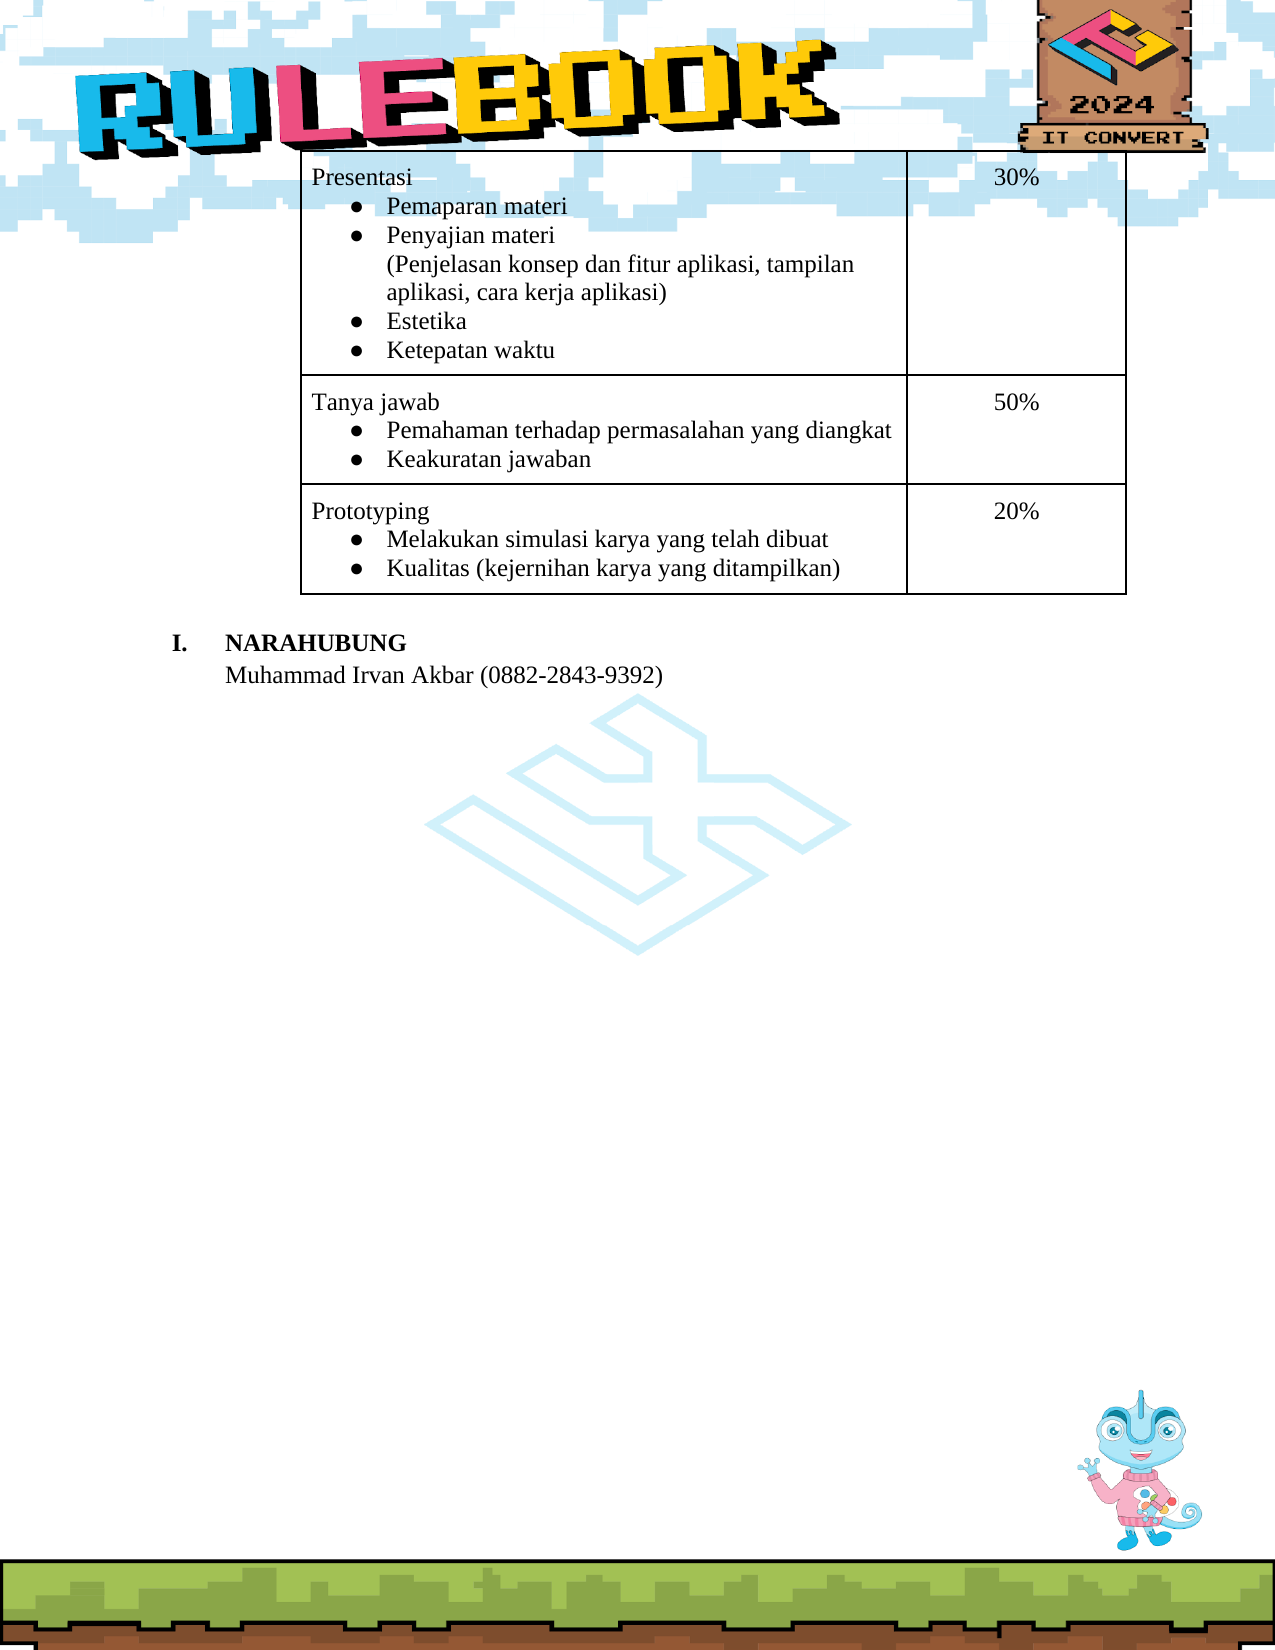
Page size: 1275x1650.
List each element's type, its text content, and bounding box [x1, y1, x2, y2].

list NARAHUBUNG [187, 628, 1125, 656]
table_cell 20% [908, 485, 1125, 592]
table_cell Prototyping Melakukan simulasi karya yang telah dibuat Kualitas (kejernihan karya yang ditampilkan) [302, 485, 906, 592]
picture [0, 0, 1275, 1650]
text Muhammad Irvan Akbar (0882-2843-9392) [473, 661, 1125, 689]
table_cell Presentasi Pemaparan materi Penyajian materi (Penjelasan konsep dan fitur aplikasi, tampilan aplikasi, cara kerja aplikasi) Estetika Ketepatan waktu [302, 152, 906, 374]
table_cell 50% [908, 376, 1125, 483]
table_cell Tanya jawab Pemahaman terhadap permasalahan yang diangkat Keakuratan jawaban [302, 376, 906, 483]
table_cell 30% [908, 152, 1125, 374]
